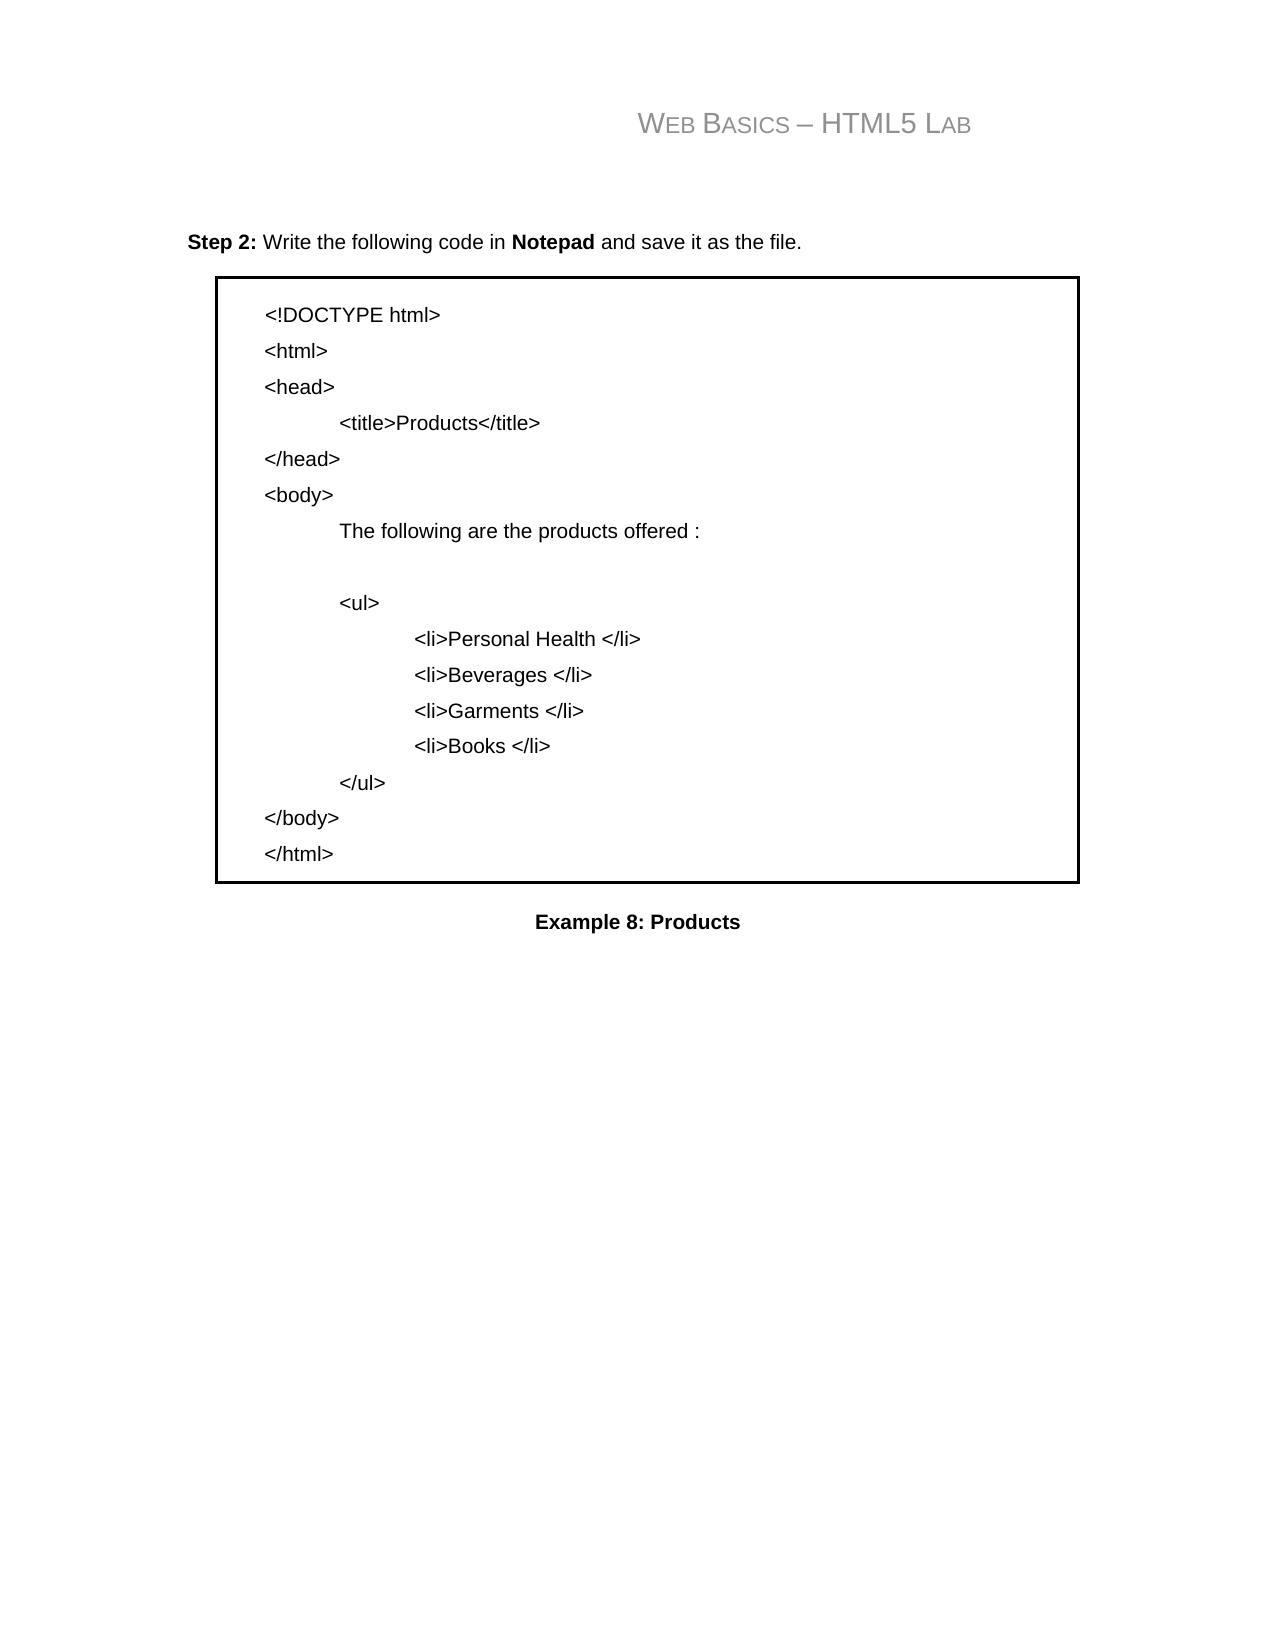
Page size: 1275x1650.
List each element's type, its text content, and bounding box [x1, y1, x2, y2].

subtitle Example 8: Products [447, 910, 828, 934]
text Step 2: Write the following code in Notepad and save it as the file. [187, 229, 1183, 253]
